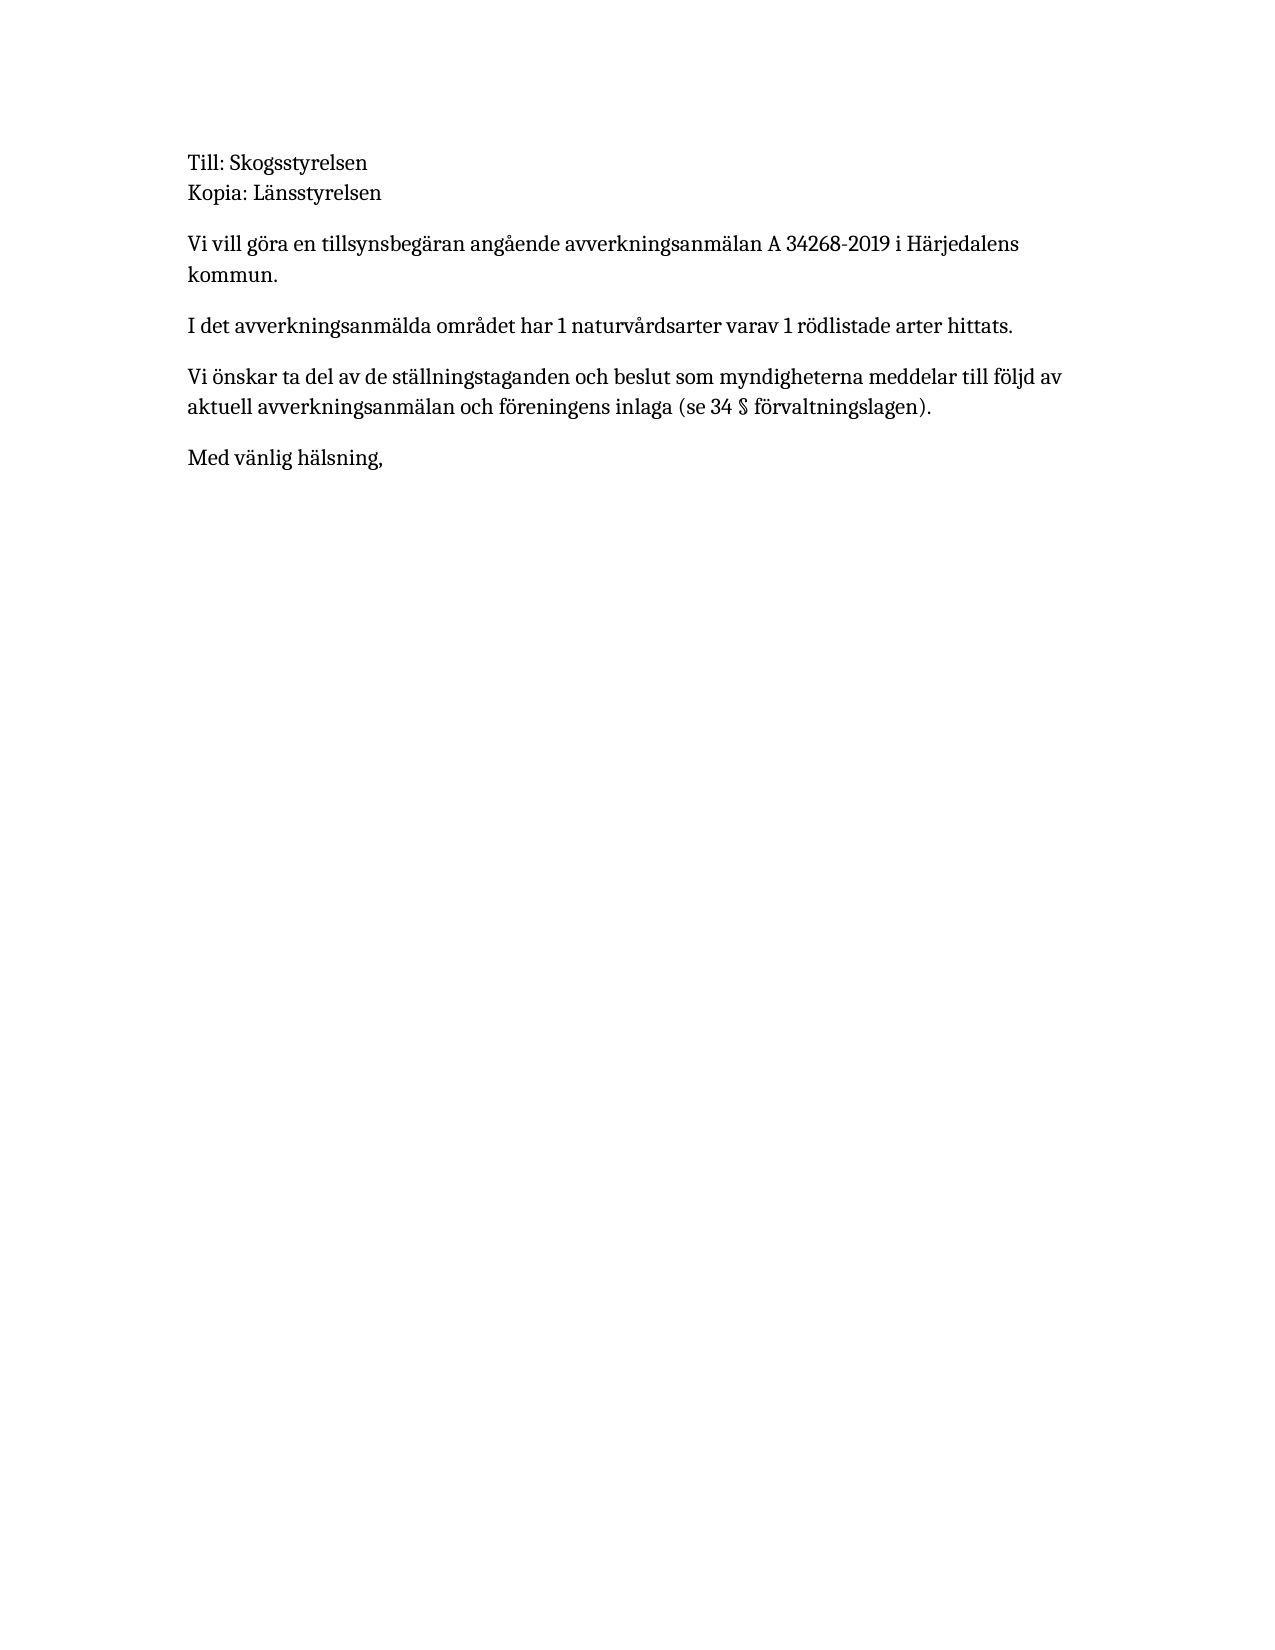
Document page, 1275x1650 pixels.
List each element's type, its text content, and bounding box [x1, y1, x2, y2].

text Med vänlig hälsning, [187, 445, 1087, 501]
text Till: Skogsstyrelsen Kopia: Länsstyrelsen [187, 150, 1087, 207]
text I det avverkningsanmälda området har 1 naturvårdsarter varav 1 rödlistade arter hittats. [187, 312, 1087, 339]
text Vi önskar ta del av de ställningstaganden och beslut som myndigheterna meddelar till följd av aktuell avverkningsanmälan och föreningens inlaga (se 34 § förvaltningslagen). [187, 363, 1087, 420]
text Vi vill göra en tillsynsbegäran angående avverkningsanmälan A 34268-2019 i Härjedalens kommun. [187, 231, 1087, 288]
